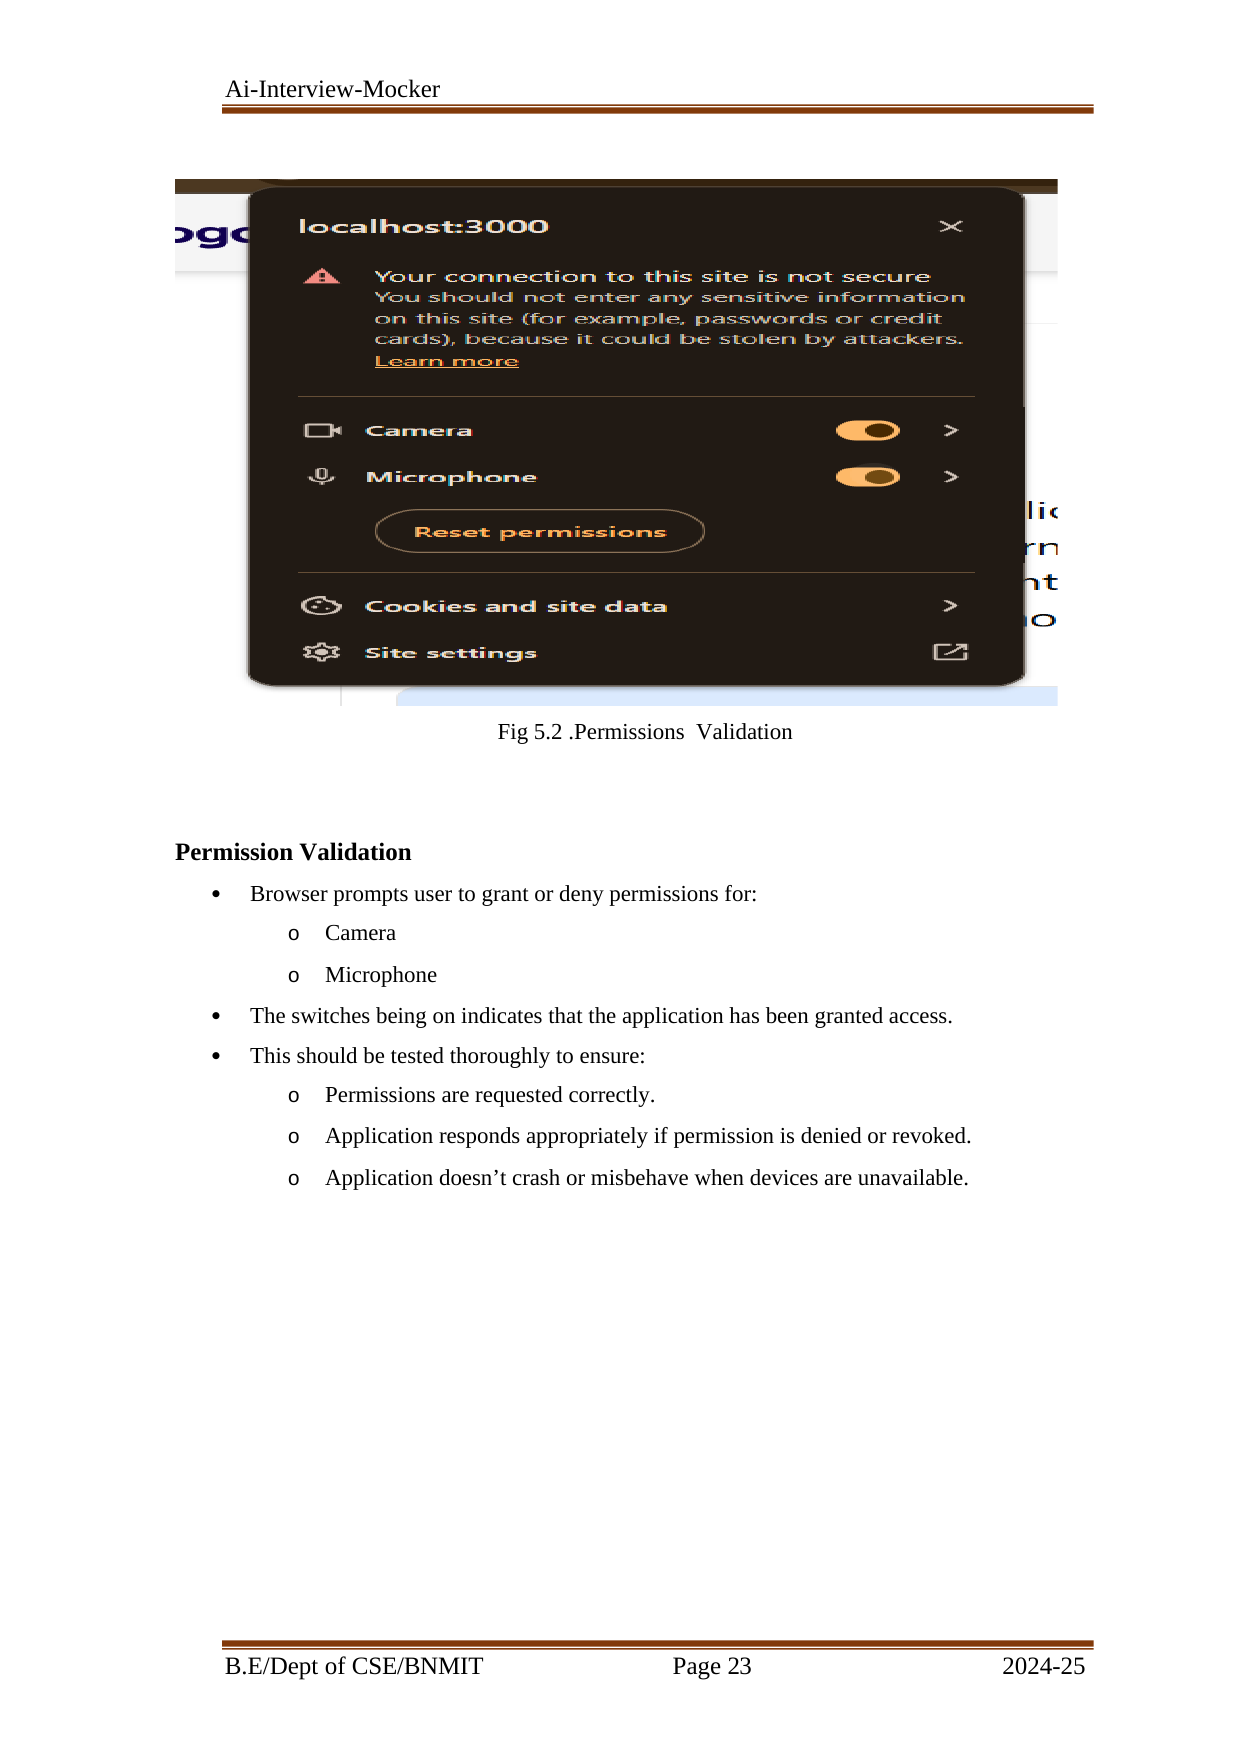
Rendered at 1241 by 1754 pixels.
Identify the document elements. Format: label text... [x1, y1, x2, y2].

list Camera [287, 919, 1115, 947]
list Browser prompts user to grant or deny permissions for: [212, 880, 1115, 906]
text Permission Validation [175, 837, 1115, 866]
list Permissions are requested correctly. [287, 1081, 1115, 1109]
list This should be tested thoroughly to ensure: [212, 1042, 1115, 1068]
list Application responds appropriately if permission is denied or revoked. [287, 1122, 1115, 1150]
list Application doesn’t crash or misbehave when devices are unavailable. [287, 1164, 1115, 1191]
list Microphone [287, 961, 1115, 988]
text Fig 5.2 .Permissions Validation [175, 718, 1115, 745]
list The switches being on indicates that the application has been granted access. [212, 1002, 1115, 1028]
picture [175, 179, 1058, 706]
